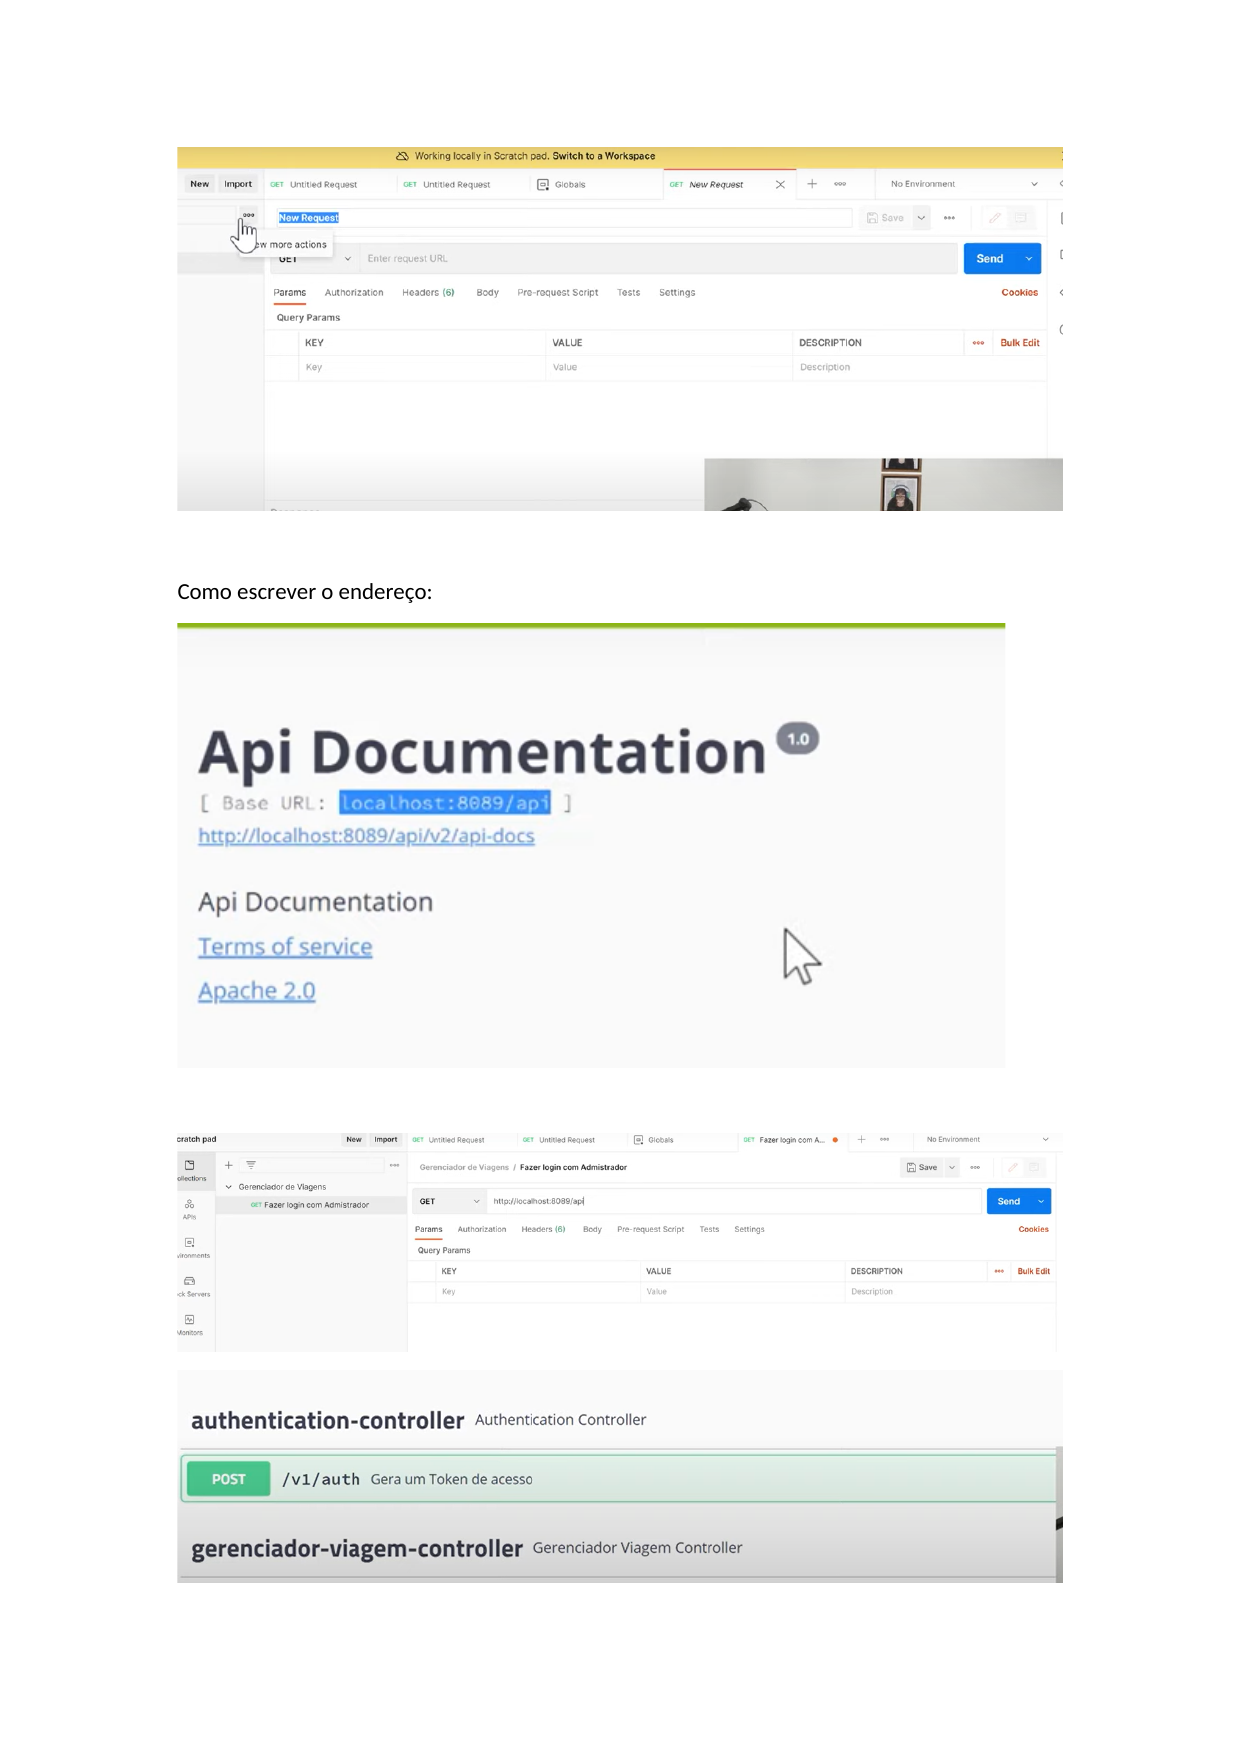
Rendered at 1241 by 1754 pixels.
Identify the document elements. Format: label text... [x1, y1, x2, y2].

picture [177, 623, 1006, 1068]
text Como escrever o endereço: [177, 577, 1063, 605]
picture [177, 1133, 1063, 1352]
picture [177, 1370, 1063, 1583]
picture [177, 147, 1063, 511]
